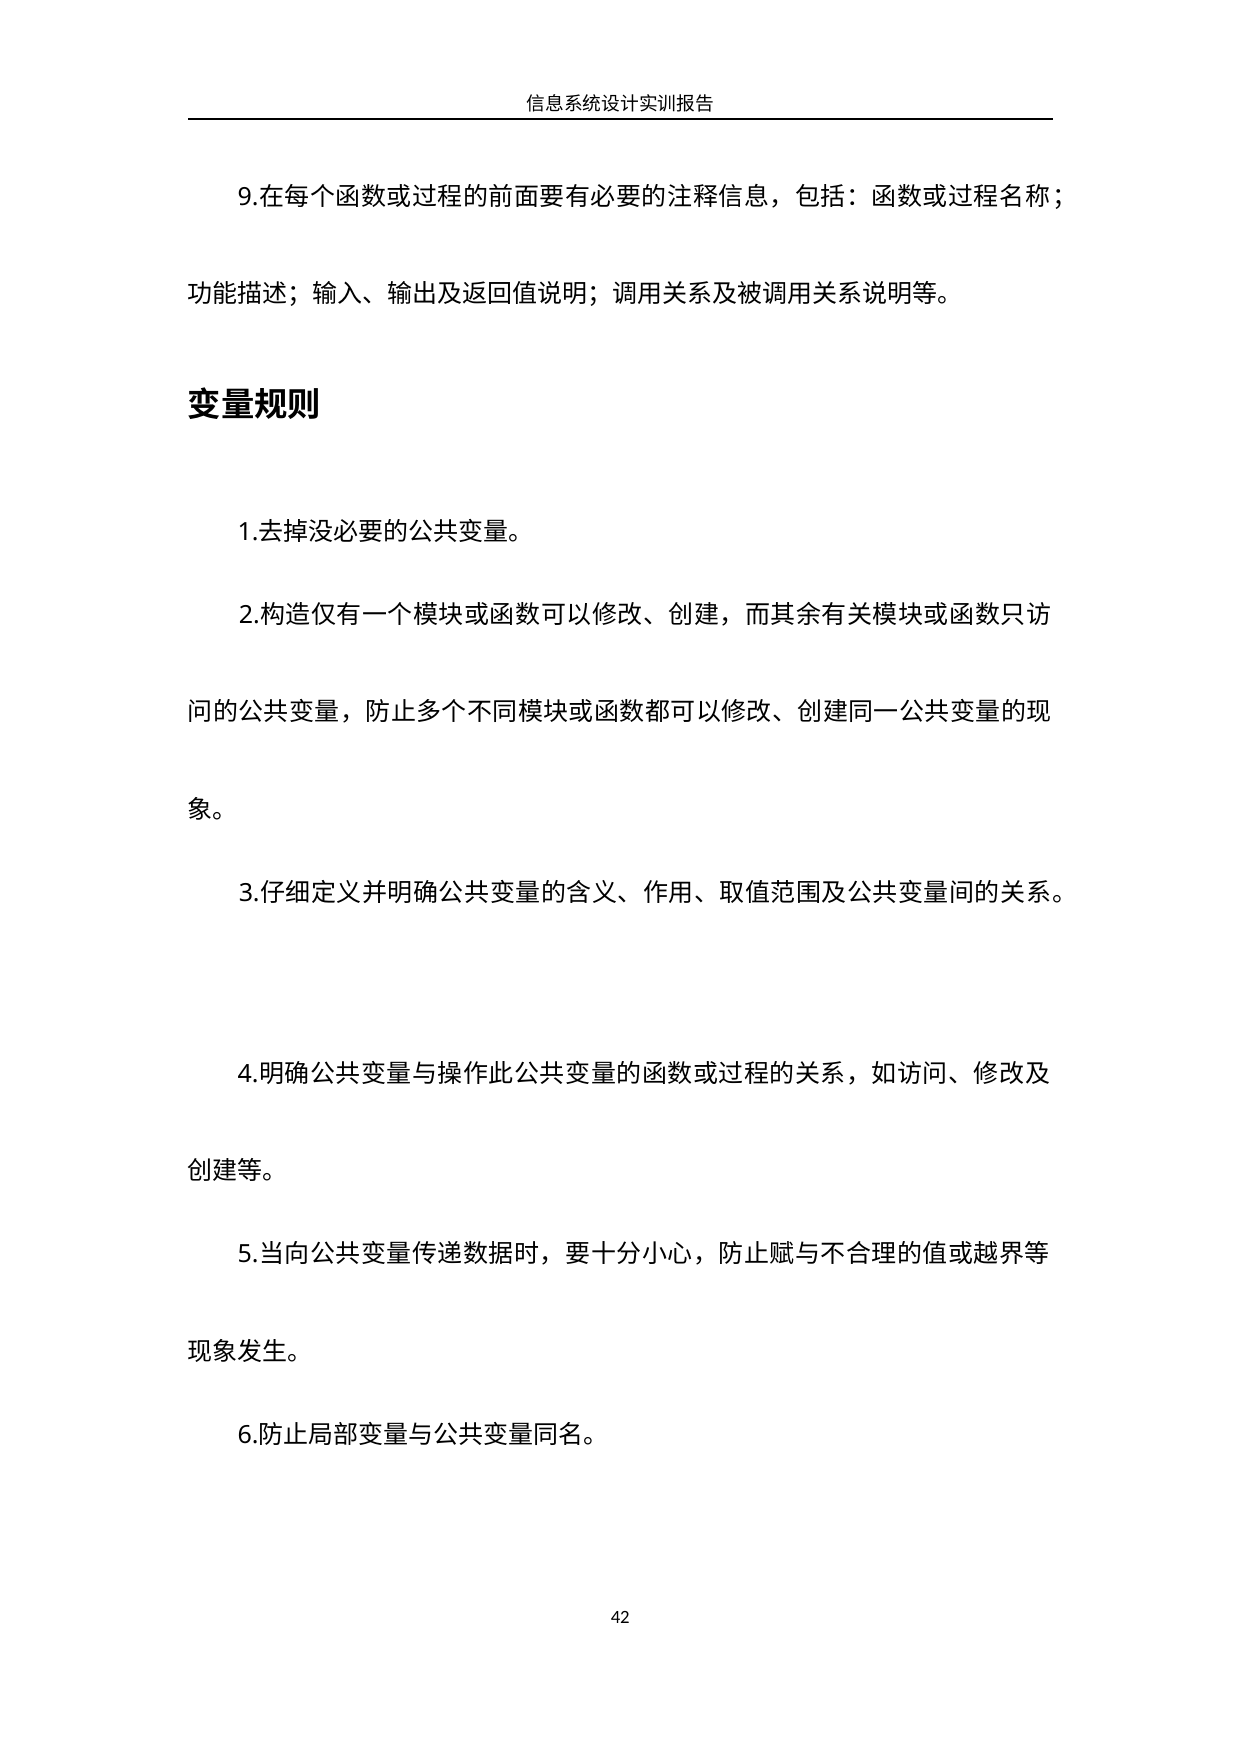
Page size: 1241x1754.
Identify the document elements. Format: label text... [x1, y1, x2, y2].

text 3.仔细定义并明确公共变量的含义、作用、取值范围及公共变量间的关系。 [187, 858, 1053, 1021]
text 9.在每个函数或过程的前面要有必要的注释信息，包括：函数或过程名称；功能描述；输入、输出及返回值说明；调用关系及被调用关系说明等。 [187, 162, 1053, 324]
text 4.明确公共变量与操作此公共变量的函数或过程的关系，如访问、修改及创建等。 [187, 1039, 1053, 1201]
text 5.当向公共变量传递数据时，要十分小心，防止赋与不合理的值或越界等现象发生。 [187, 1219, 1053, 1382]
text 2.构造仅有一个模块或函数可以修改、创建，而其余有关模块或函数只访问的公共变量，防止多个不同模块或函数都可以修改、创建同一公共变量的现象。 [187, 580, 1053, 840]
subtitle 变量规则 [187, 370, 1053, 435]
text 1.去掉没必要的公共变量。 [187, 497, 1053, 562]
text 6.防止局部变量与公共变量同名。 [187, 1400, 1053, 1465]
